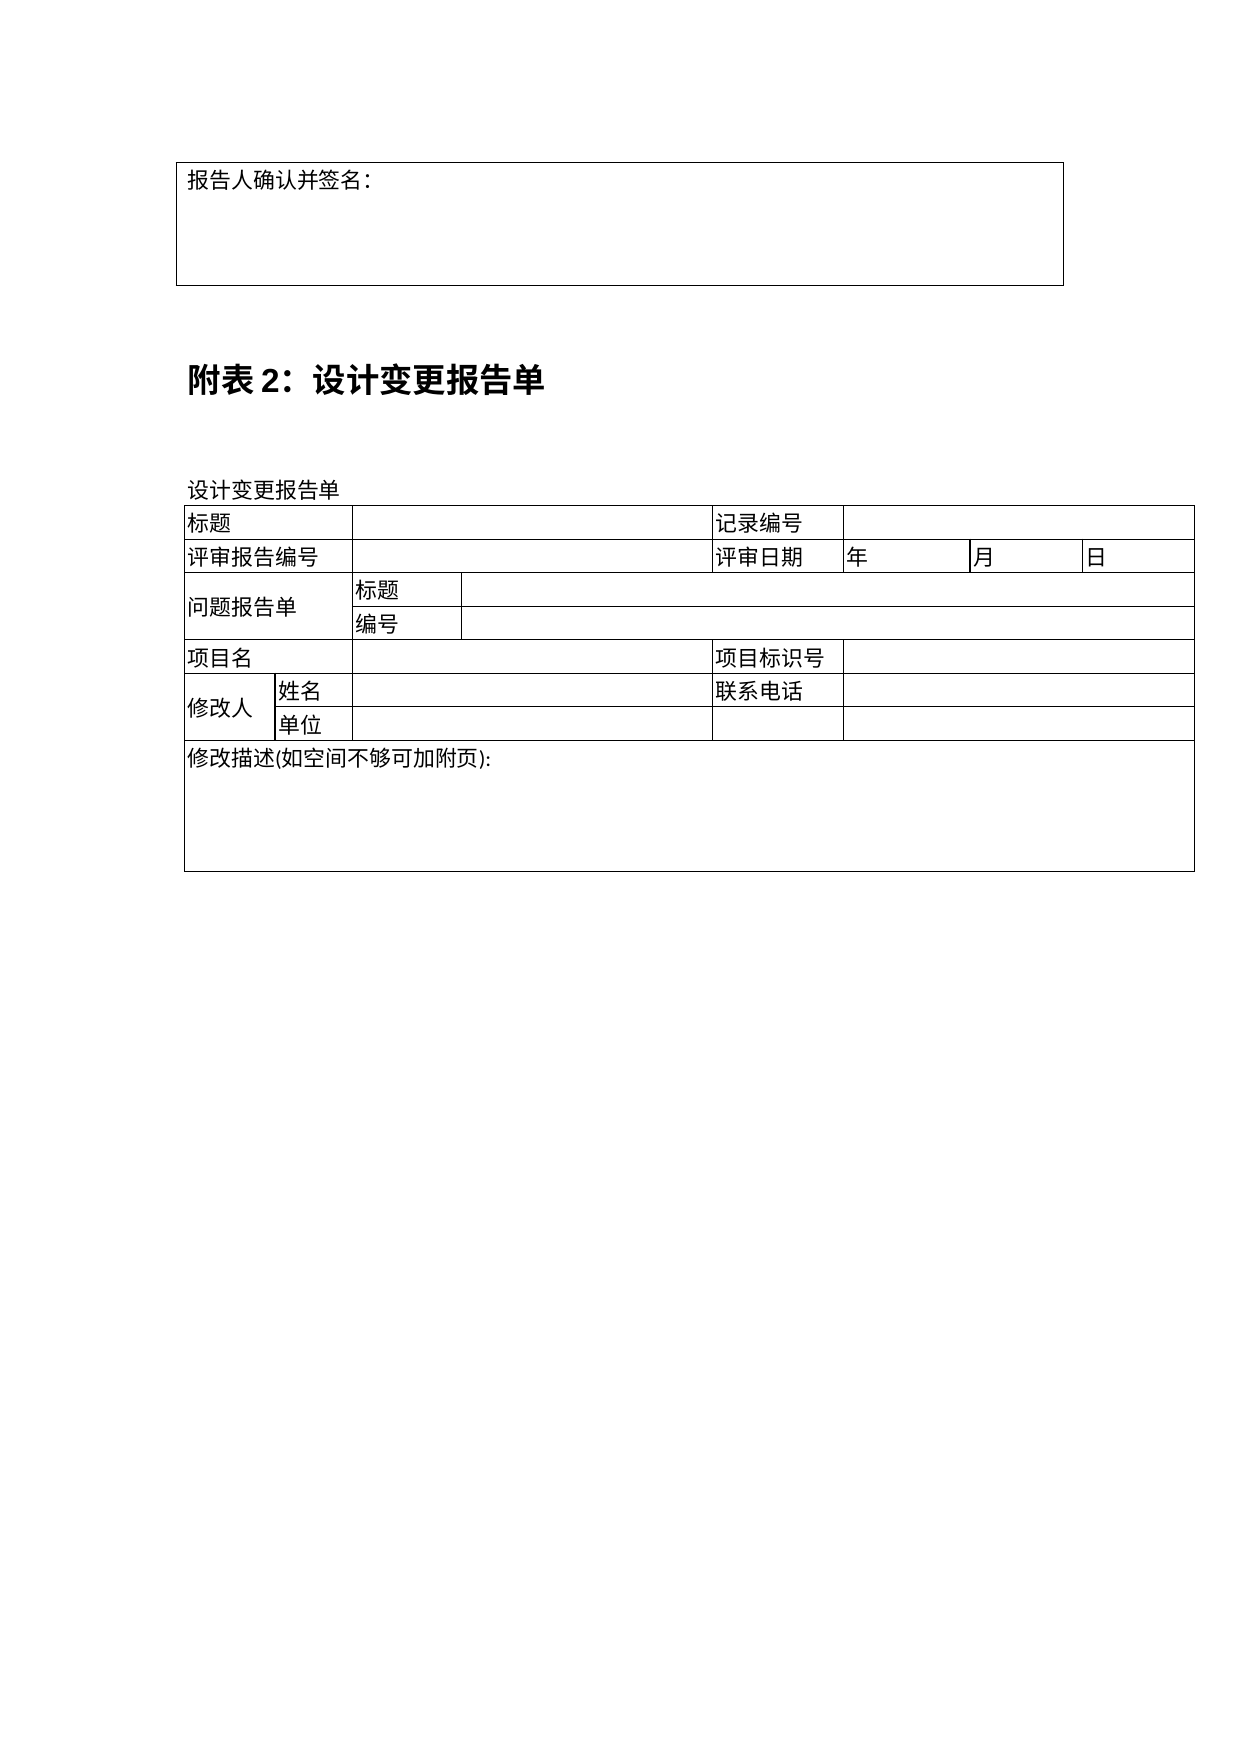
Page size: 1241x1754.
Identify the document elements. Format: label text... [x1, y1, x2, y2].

table_cell 问题报告单 [185, 573, 352, 639]
table_cell 修改描述(如空间不够可加附页): [185, 741, 1194, 871]
table_header 标题 [185, 506, 352, 538]
table_cell [844, 674, 1194, 706]
text 设计变更报告单 [187, 472, 1053, 505]
table_cell 评审日期 [713, 540, 843, 572]
table_header 记录编号 [713, 506, 843, 538]
table_cell [353, 540, 712, 572]
table_cell 评审报告编号 [185, 540, 352, 572]
table_cell [844, 640, 1194, 673]
table_cell 姓名 [276, 674, 352, 706]
table_cell [462, 607, 1194, 639]
table_cell 月 [971, 540, 1082, 572]
table_cell 年 [844, 540, 969, 572]
table_cell [353, 674, 712, 706]
table_cell 项目名 [185, 640, 352, 673]
table_cell 单位 [276, 707, 352, 740]
table_header [844, 506, 1194, 538]
table_cell 编号 [353, 607, 461, 639]
table_cell 日 [1083, 540, 1194, 572]
table_cell [713, 707, 843, 740]
table_cell [353, 707, 712, 740]
table_cell 标题 [353, 573, 461, 606]
table_header [353, 506, 712, 538]
table_cell [844, 707, 1194, 740]
table_cell 项目标识号 [713, 640, 843, 673]
table_cell 联系电话 [713, 674, 843, 706]
table_cell 修改人 [185, 674, 274, 740]
table_cell [462, 573, 1194, 606]
table_cell 报告人确认并签名： [177, 163, 1063, 285]
table_cell [353, 640, 712, 673]
